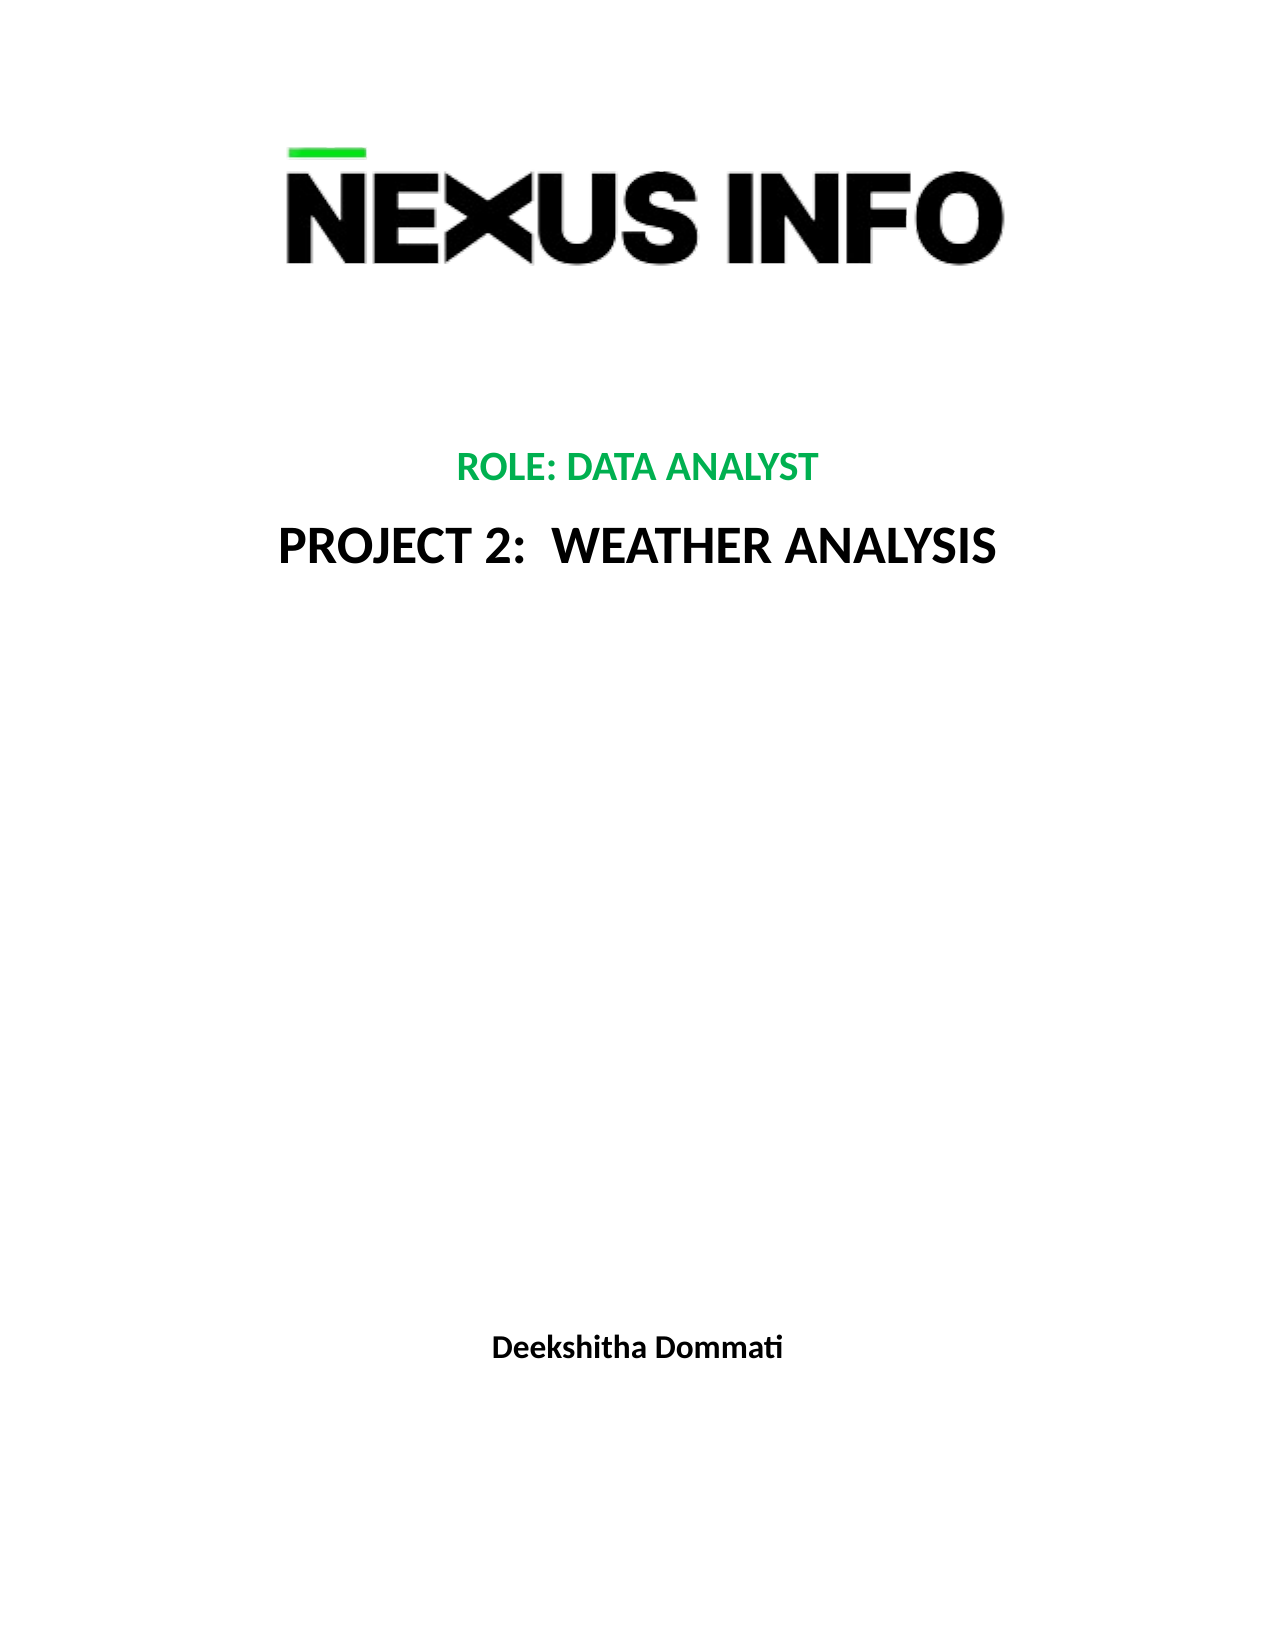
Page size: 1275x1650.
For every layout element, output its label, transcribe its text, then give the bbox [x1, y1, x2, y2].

text ROLE: DATA ANALYST [75, 439, 1200, 490]
picture [140, 75, 1136, 360]
text PROJECT 2: WEATHER ANALYSIS [75, 511, 1200, 577]
text Deekshitha Dommati [75, 1327, 1200, 1367]
